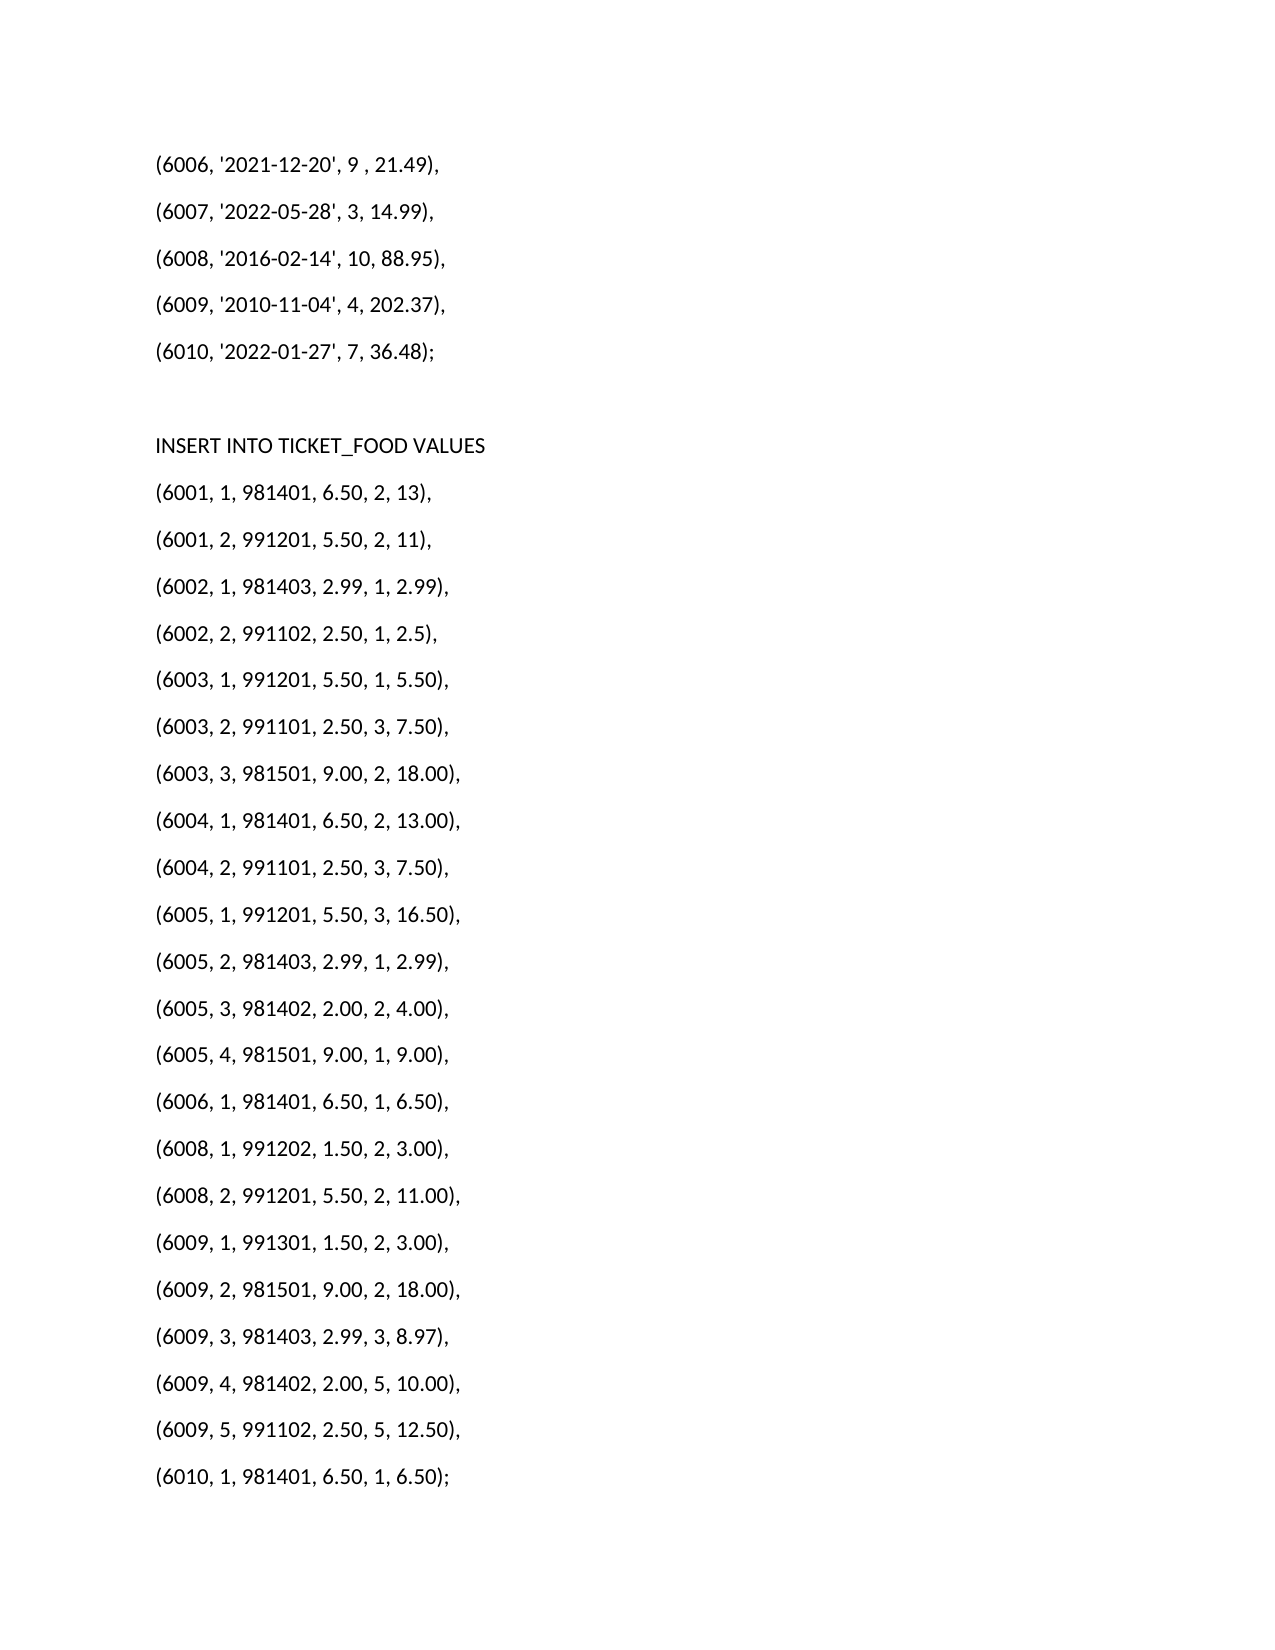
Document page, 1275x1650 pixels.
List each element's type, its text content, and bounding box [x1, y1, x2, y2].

text (6005, 3, 981402, 2.00, 2, 4.00), [150, 994, 1125, 1022]
text INSERT INTO TICKET_FOOD VALUES [150, 431, 1125, 459]
text (6009, 2, 981501, 9.00, 2, 18.00), [150, 1275, 1125, 1303]
text (6004, 2, 991101, 2.50, 3, 7.50), [150, 853, 1125, 881]
text (6002, 2, 991102, 2.50, 1, 2.5), [150, 619, 1125, 647]
text (6005, 2, 981403, 2.99, 1, 2.99), [150, 947, 1125, 975]
text (6008, 2, 991201, 5.50, 2, 11.00), [150, 1181, 1125, 1209]
text (6002, 1, 981403, 2.99, 1, 2.99), [150, 572, 1125, 600]
text (6008, 1, 991202, 1.50, 2, 3.00), [150, 1134, 1125, 1162]
text (6009, 1, 991301, 1.50, 2, 3.00), [150, 1228, 1125, 1256]
text (6010, 1, 981401, 6.50, 1, 6.50); [150, 1462, 1125, 1491]
text (6009, 4, 981402, 2.00, 5, 10.00), [150, 1369, 1125, 1397]
text (6003, 3, 981501, 9.00, 2, 18.00), [150, 759, 1125, 787]
text (6001, 2, 991201, 5.50, 2, 11), [150, 525, 1125, 553]
text (6009, '2010-11-04', 4, 202.37), [150, 291, 1125, 319]
text (6004, 1, 981401, 6.50, 2, 13.00), [150, 806, 1125, 834]
text (6009, 5, 991102, 2.50, 5, 12.50), [150, 1416, 1125, 1444]
text (6005, 4, 981501, 9.00, 1, 9.00), [150, 1041, 1125, 1069]
text (6003, 1, 991201, 5.50, 1, 5.50), [150, 666, 1125, 694]
text (6009, 3, 981403, 2.99, 3, 8.97), [150, 1322, 1125, 1350]
text (6001, 1, 981401, 6.50, 2, 13), [150, 478, 1125, 506]
text (6008, '2016-02-14', 10, 88.95), [150, 244, 1125, 272]
text (6010, '2022-01-27', 7, 36.48); [150, 337, 1125, 366]
text (6007, '2022-05-28', 3, 14.99), [150, 197, 1125, 225]
text (6003, 2, 991101, 2.50, 3, 7.50), [150, 712, 1125, 741]
text (6006, '2021-12-20', 9 , 21.49), [150, 150, 1125, 178]
text (6006, 1, 981401, 6.50, 1, 6.50), [150, 1087, 1125, 1116]
text (6005, 1, 991201, 5.50, 3, 16.50), [150, 900, 1125, 928]
